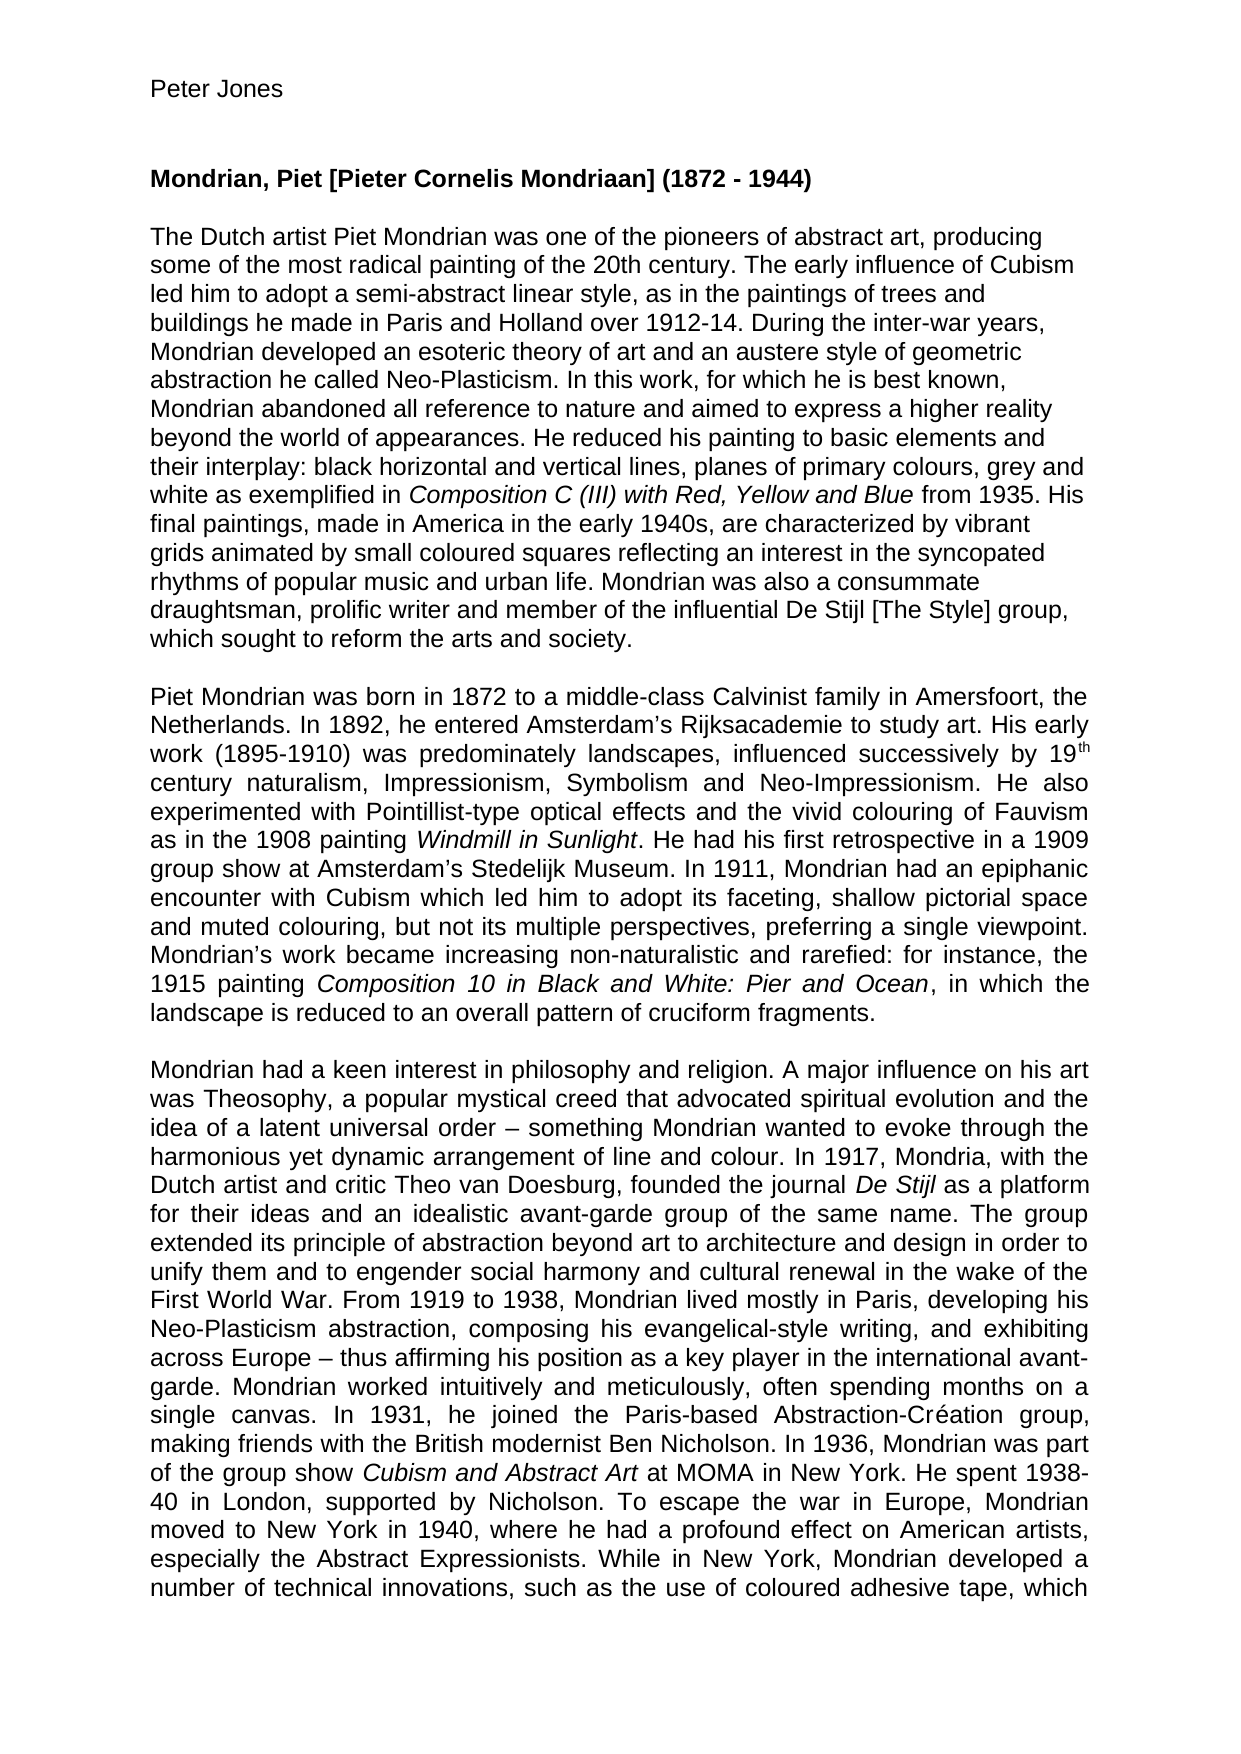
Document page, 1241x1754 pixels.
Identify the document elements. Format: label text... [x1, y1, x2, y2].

text Mondrian, Piet [Pieter Cornelis Mondriaan] (1872 - 1944) [150, 164, 1090, 193]
text The Dutch artist Piet Mondrian was one of the pioneers of abstract art, producing some of the most radical painting of the 20th century. The early influence of Cubism led him to adopt a semi-abstract linear style, as in the paintings of trees and buildings he made in Paris and Holland over 1912-14. During the inter-war years, Mondrian developed an esoteric theory of art and an austere style of geometric abstraction he called Neo-Plasticism. In this work, for which he is best known, Mondrian abandoned all reference to nature and aimed to express a higher reality beyond the world of appearances. He reduced his painting to basic elements and their interplay: black horizontal and vertical lines, planes of primary colours, grey and white as exemplified in Composition C (III) with Red, Yellow and Blue from 1935. His final paintings, made in America in the early 1940s, are characterized by vibrant grids animated by small coloured squares reflecting an interest in the syncopated rhythms of popular music and urban life. Mondrian was also a consummate draughtsman, prolific writer and member of the influential De Stijl [The Style] group, which sought to reform the arts and society. [150, 222, 1090, 653]
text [150, 1055, 1090, 1602]
text Piet Mondrian was born in 1872 to a middle-class Calvinist family in Amersfoort, the Netherlands. In 1892, he entered Amsterdam’s Rijksacademie to study art. His early work (1895-1910) was predominately landscapes, influenced successively by 19th century naturalism, Impressionism, Symbolism and Neo-Impressionism. He also experimented with Pointillist-type optical effects and the vivid colouring of Fauvism as in the 1908 painting Windmill in Sunlight. He had his first retrospective in a 1909 group show at Amsterdam’s Stedelijk Museum. In 1911, Mondrian had an epiphanic encounter with Cubism which led him to adopt its faceting, shallow pictorial space and muted colouring, but not its multiple perspectives, preferring a single viewpoint. Mondrian’s work became increasing non-naturalistic and rarefied: for instance, the 1915 painting Composition 10 in Black and White: Pier and Ocean, in which the landscape is reduced to an overall pattern of cruciform fragments. [150, 682, 1090, 1027]
